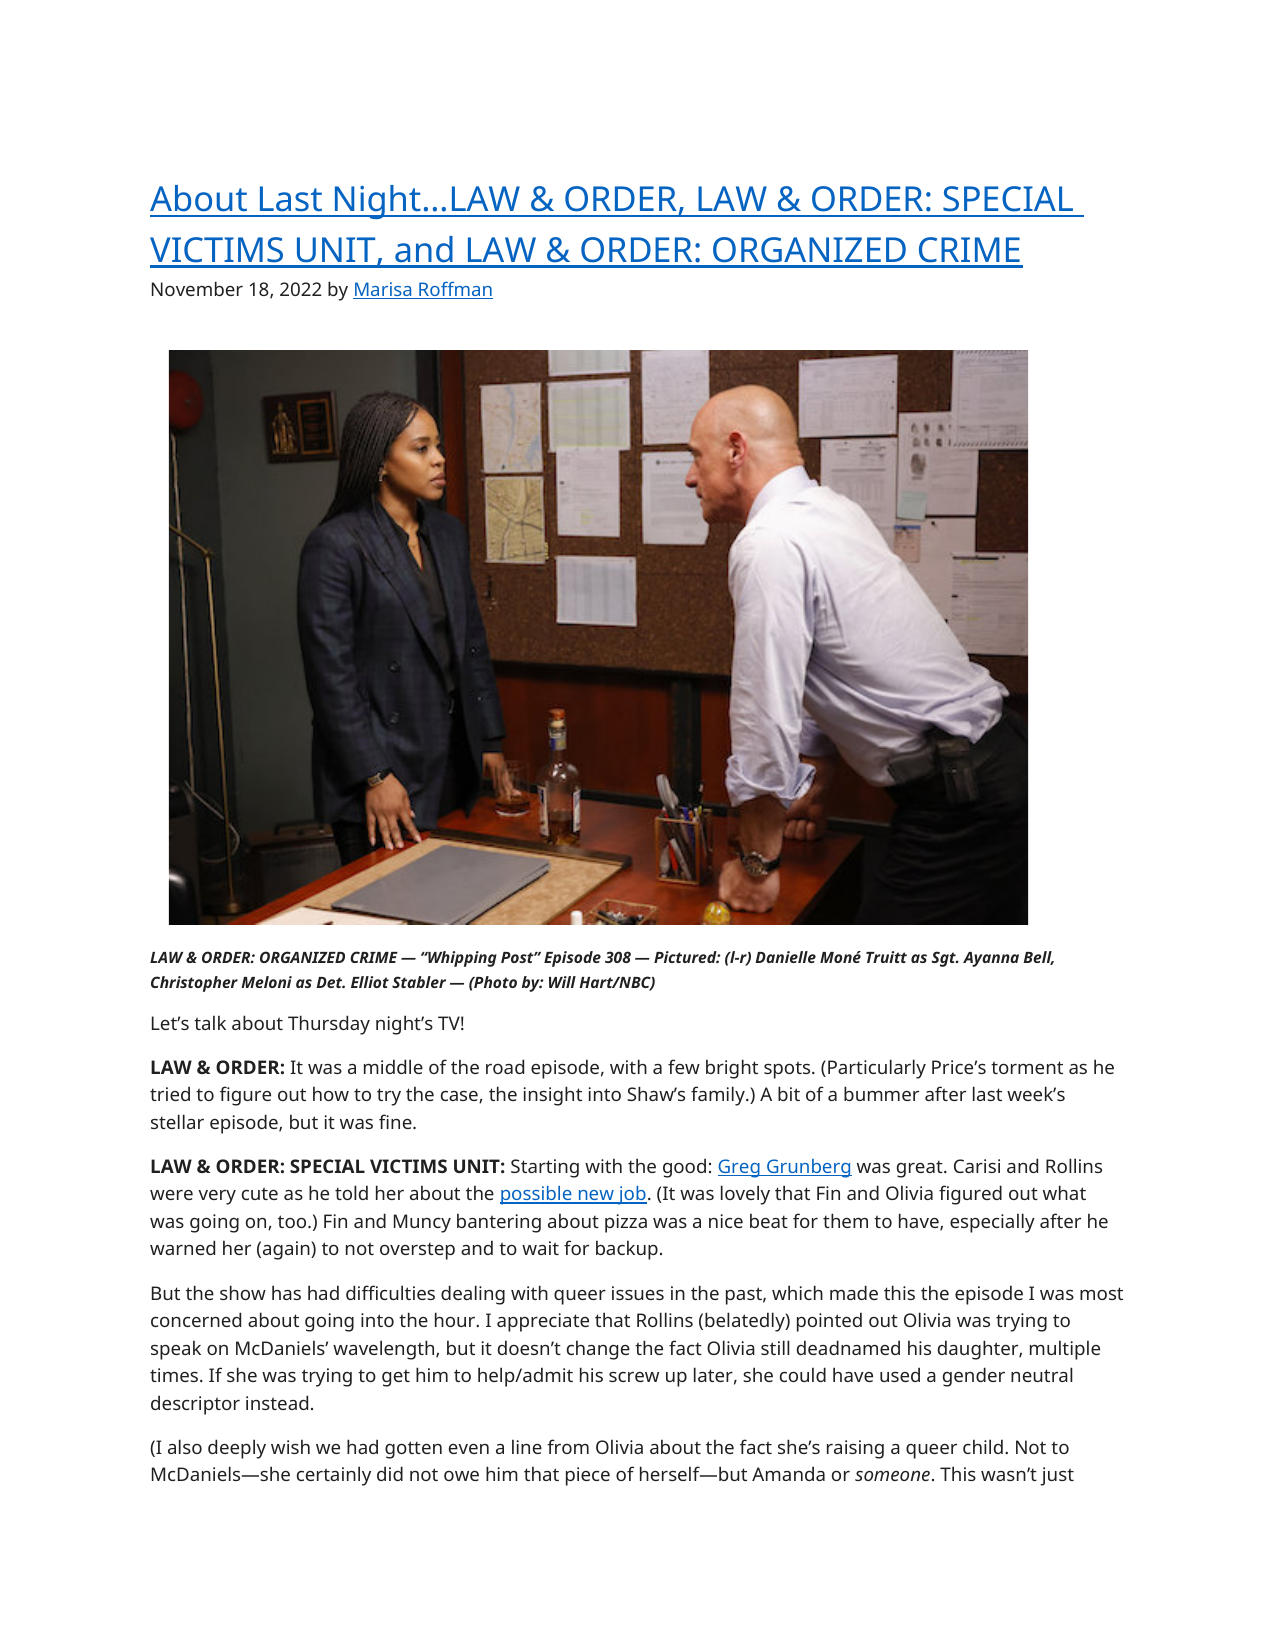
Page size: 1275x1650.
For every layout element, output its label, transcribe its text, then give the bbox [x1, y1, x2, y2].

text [150, 1434, 1125, 1487]
text LAW & ORDER: It was a middle of the road episode, with a few bright spots. (Particularly Price’s torment as he tried to figure out how to try the case, the insight into Shaw’s family.) A bit of a bummer after last week’s stellar episode, but it was fine. [150, 1054, 1125, 1134]
text Let’s talk about Thursday night’s TV! [150, 1010, 1125, 1035]
text LAW & ORDER: SPECIAL VICTIMS UNIT: Starting with the good: Greg Grunberg was great. Carisi and Rollins were very cute as he told her about the possible new job. (It was lovely that Fin and Olivia figured out what was going on, too.) Fin and Muncy bantering about pizza was a nice beat for them to have, especially after he warned her (again) to not overstep and to wait for backup. [150, 1153, 1125, 1261]
subtitle About Last Night…LAW & ORDER, LAW & ORDER: SPECIAL VICTIMS UNIT, and LAW & ORDER: ORGANIZED CRIME [150, 175, 1125, 272]
text November 18, 2022 by Marisa Roffman [150, 276, 1125, 332]
text But the show has had difficulties dealing with queer issues in the past, which made this the episode I was most concerned about going into the hour. I appreciate that Rollins (belatedly) pointed out Olivia was trying to speak on McDaniels’ wavelength, but it doesn’t change the fact Olivia still deadnamed his daughter, multiple times. If she was trying to get him to help/admit his screw up later, she could have used a gender neutral descriptor instead. [150, 1280, 1125, 1415]
text LAW & ORDER: ORGANIZED CRIME — “Whipping Post” Episode 308 — Pictured: (l-r) Danielle Moné Truitt as Sgt. Ayanna Bell, Christopher Meloni as Det. Elliot Stabler — (Photo by: Will Hart/NBC) [150, 943, 1125, 993]
